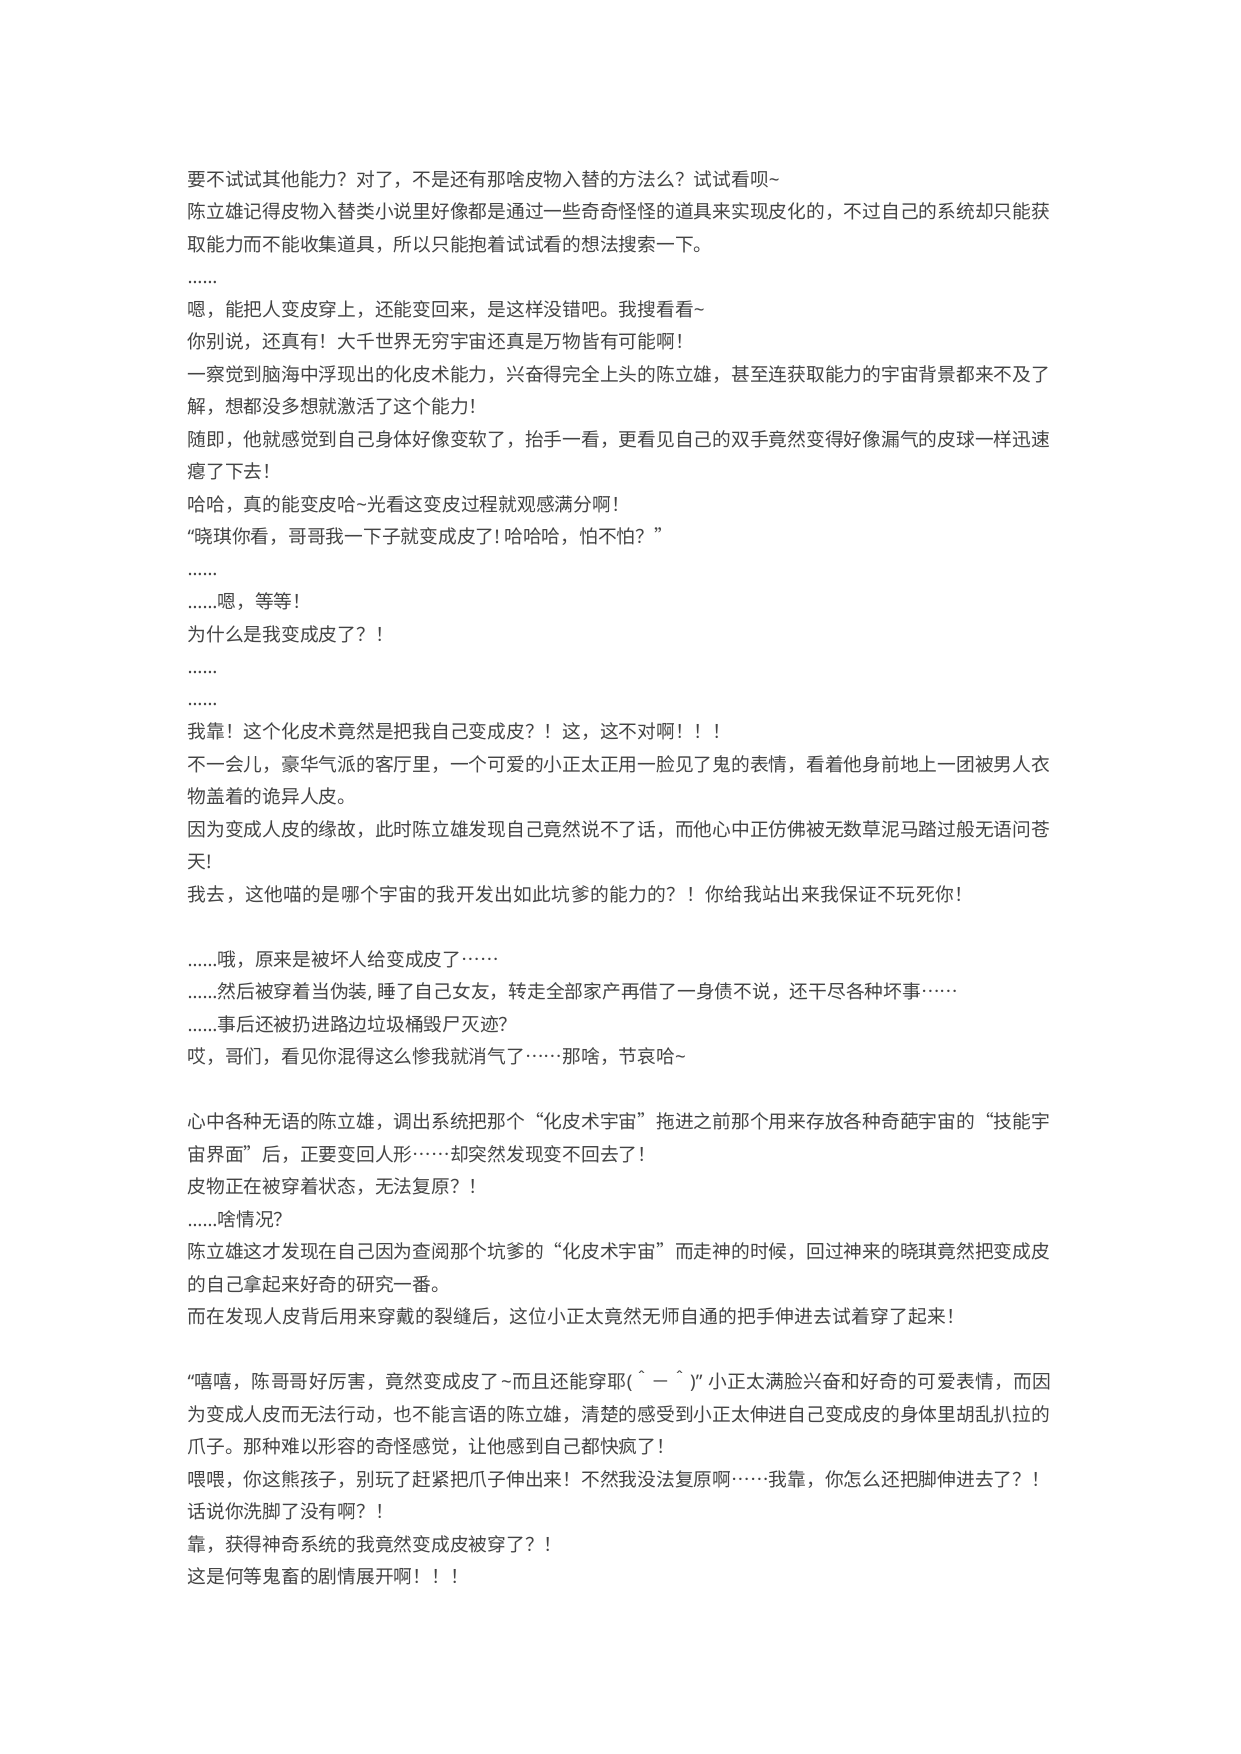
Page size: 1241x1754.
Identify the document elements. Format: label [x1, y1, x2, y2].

text [187, 162, 1053, 1592]
